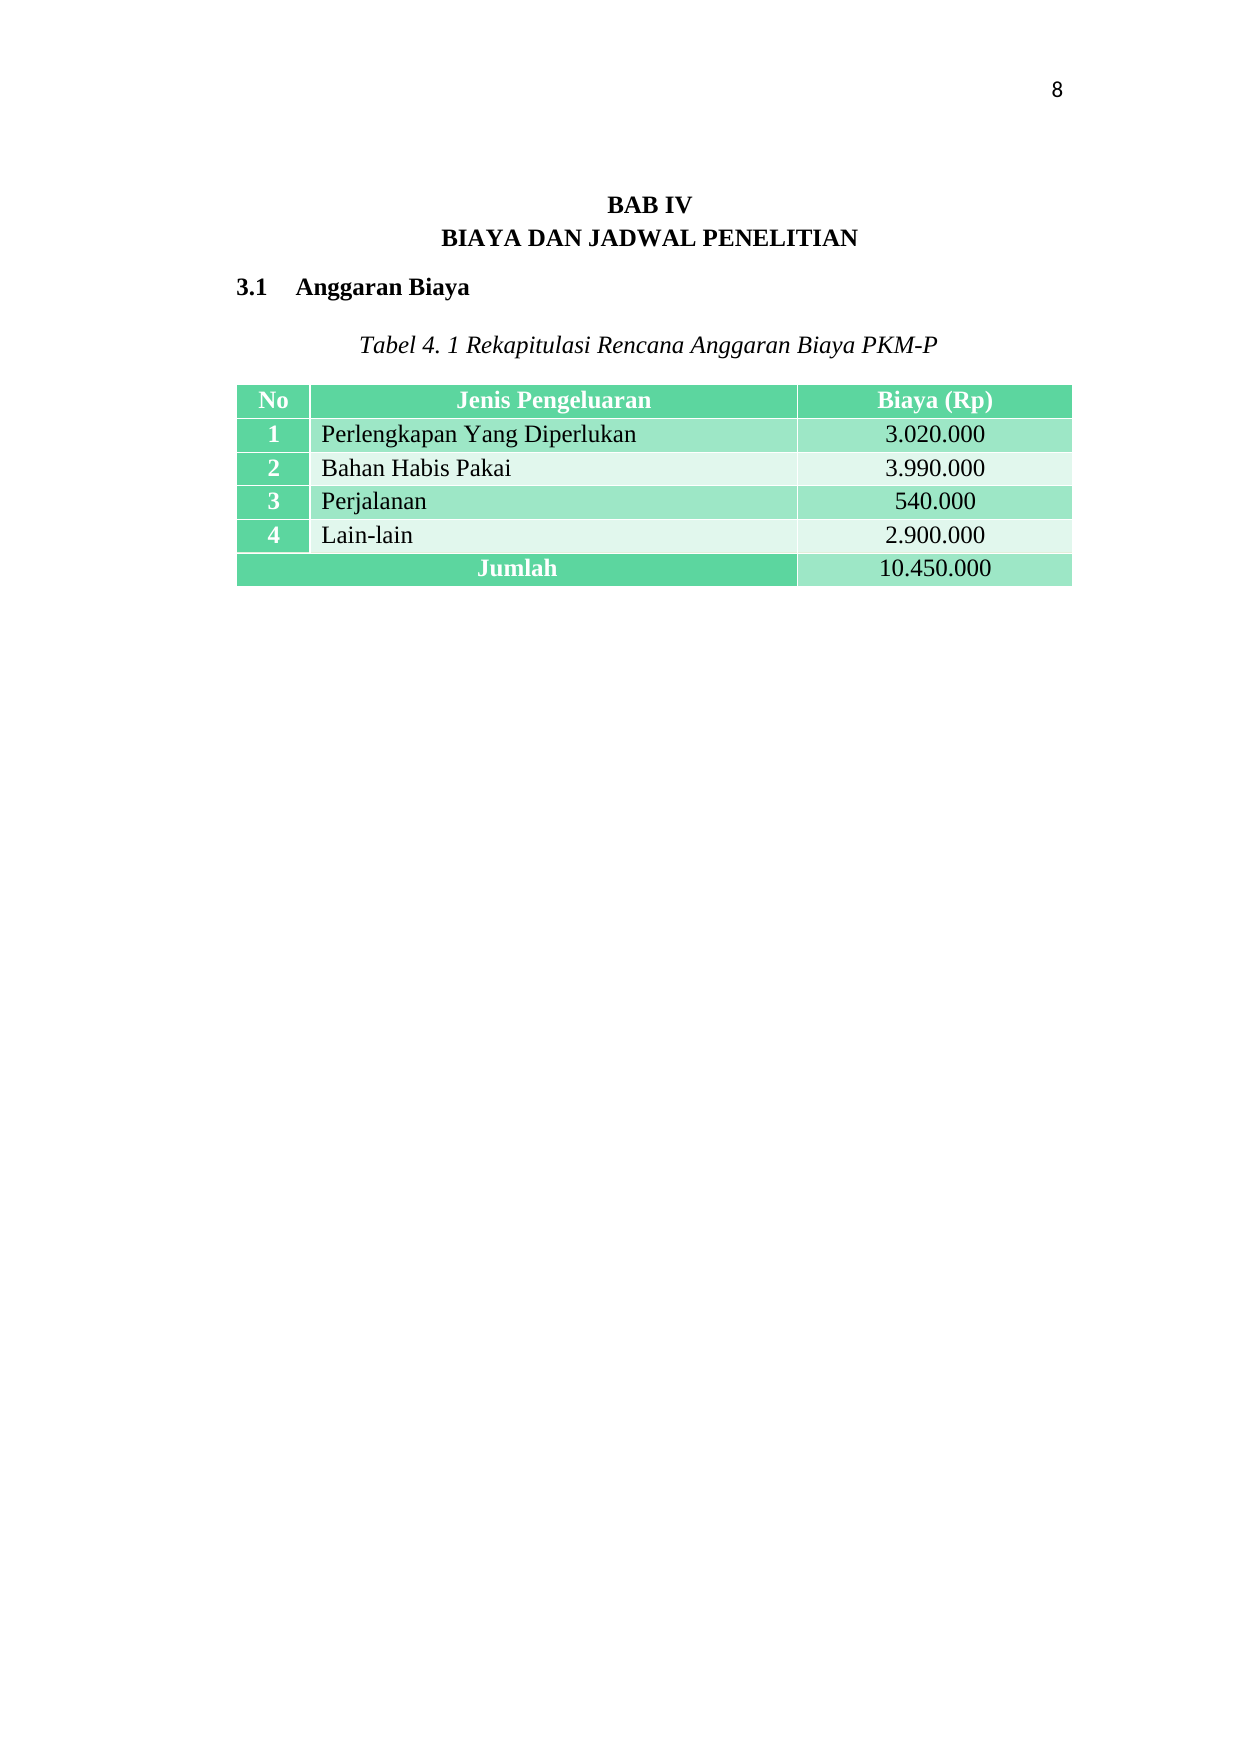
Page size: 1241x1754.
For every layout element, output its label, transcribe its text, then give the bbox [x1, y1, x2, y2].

text Tabel 4. 1 Rekapitulasi Rencana Anggaran Biaya PKM-P [236, 330, 1063, 359]
table_cell 4 [237, 520, 309, 552]
table_cell Jumlah [237, 554, 797, 586]
text BIAYA DAN JADWAL PENELITIAN [236, 223, 1063, 251]
table_header No [237, 385, 309, 418]
table_cell 3.020.000 [798, 419, 1072, 452]
table_cell 1 [237, 419, 309, 452]
subtitle Anggaran Biaya [236, 272, 1063, 301]
table_cell 540.000 [798, 486, 1072, 519]
table_cell Perjalanan [311, 486, 797, 519]
table_cell Bahan Habis Pakai [311, 453, 797, 485]
table_cell Lain-lain [311, 520, 797, 552]
table_header Biaya (Rp) [798, 385, 1072, 418]
subtitle BAB IV [236, 190, 1063, 218]
table_cell 3 [237, 486, 309, 519]
table_cell 10.450.000 [798, 554, 1072, 586]
table_cell 2.900.000 [798, 520, 1072, 552]
table_header Jenis Pengeluaran [311, 385, 797, 418]
table_cell 3.990.000 [798, 453, 1072, 485]
table_cell Perlengkapan Yang Diperlukan [311, 419, 797, 452]
table_cell 2 [237, 453, 309, 485]
